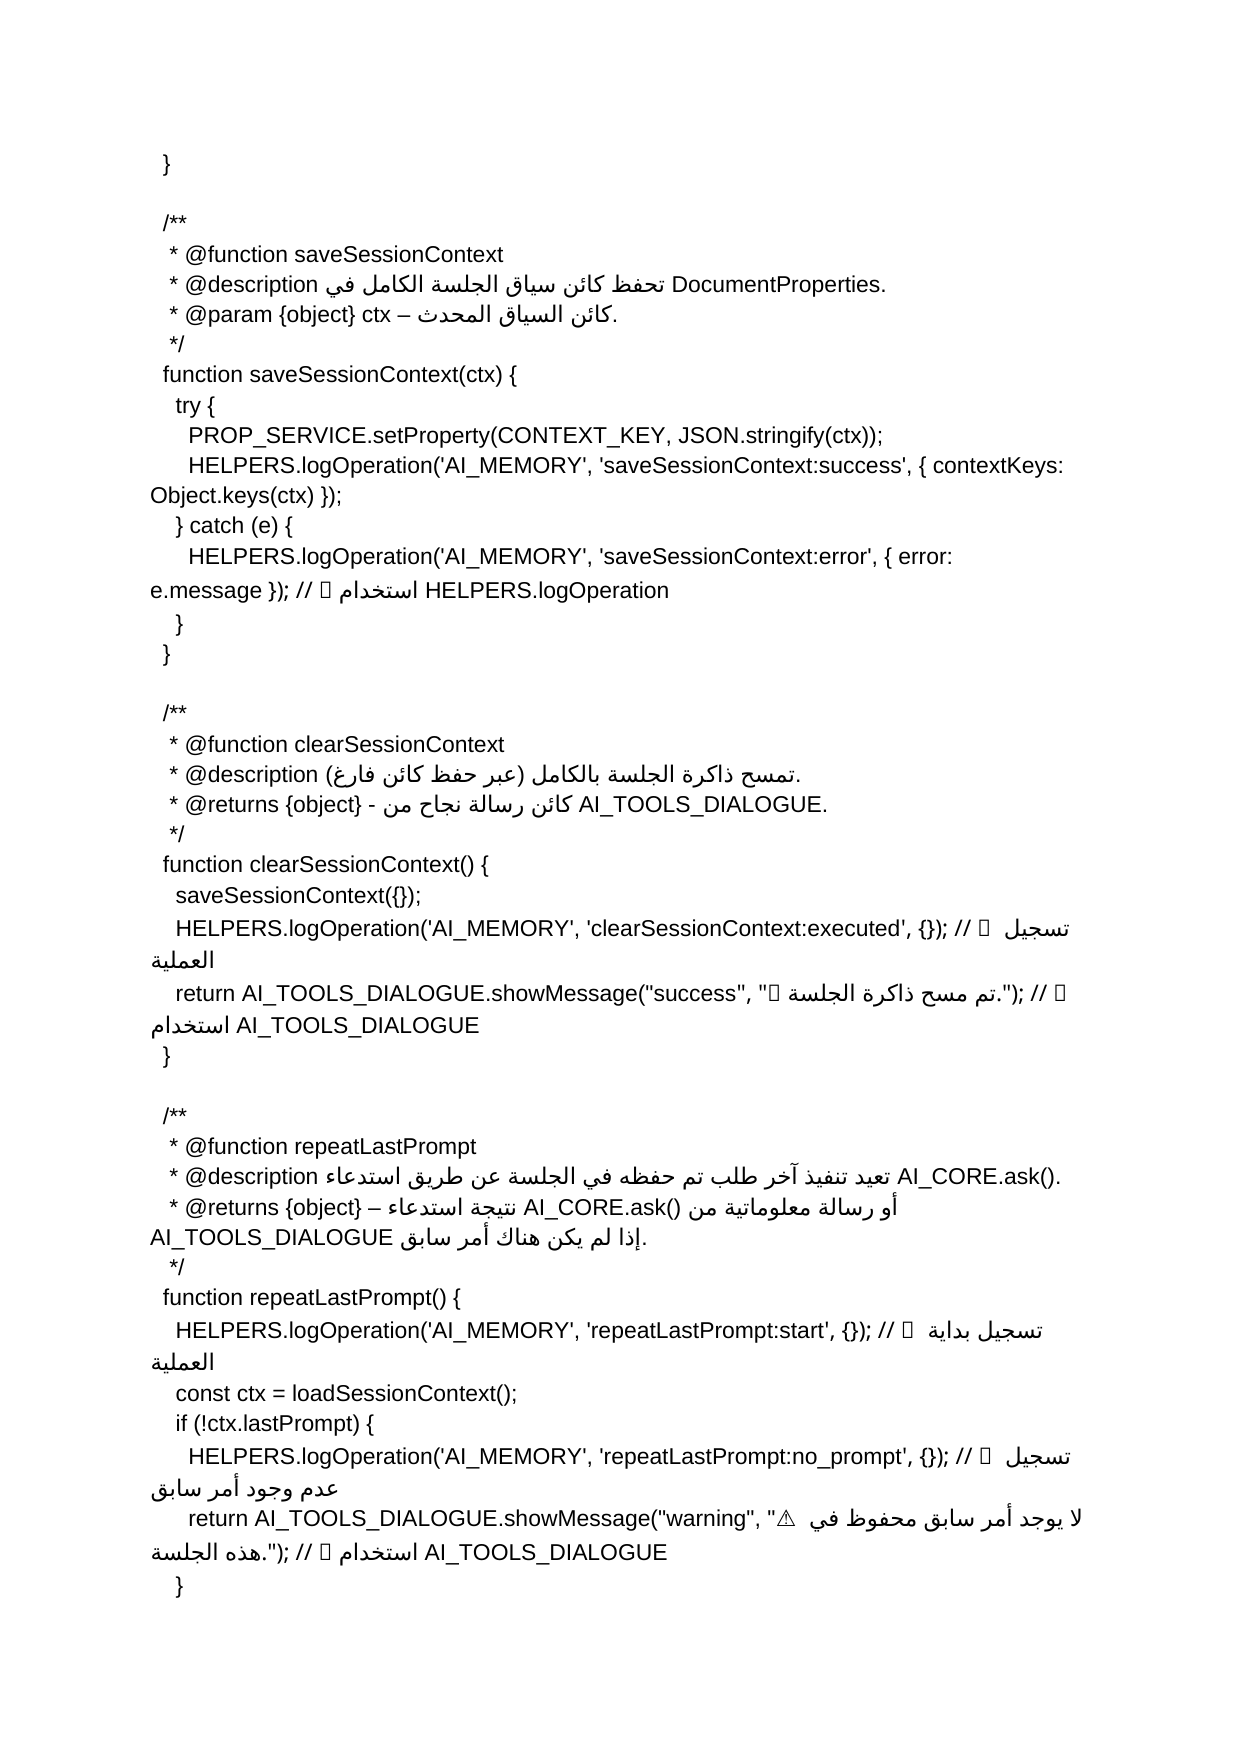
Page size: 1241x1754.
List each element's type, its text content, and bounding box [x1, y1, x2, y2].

text } [150, 150, 1090, 176]
text return AI_TOOLS_DIALOGUE.showMessage("warning", "⚠️ لا يوجد أمر سابق محفوظ في هذه الجلسة."); // ✅ استخدام AI_TOOLS_DIALOGUE [150, 1505, 1090, 1568]
text * @description تحفظ كائن سياق الجلسة الكامل في DocumentProperties. [150, 271, 1090, 297]
text HELPERS.logOperation('AI_MEMORY', 'repeatLastPrompt:start', {}); // ✅ تسجيل بداية العملية [150, 1314, 1090, 1376]
text function clearSessionContext() { [150, 851, 1090, 878]
text */ [150, 1254, 1090, 1280]
text * @description تعيد تنفيذ آخر طلب تم حفظه في الجلسة عن طريق استدعاء AI_CORE.ask(). [150, 1163, 1090, 1189]
text } [150, 1572, 1090, 1599]
text * @description تمسح ذاكرة الجلسة بالكامل (عبر حفظ كائن فارغ). [150, 761, 1090, 787]
text return AI_TOOLS_DIALOGUE.showMessage("success", "✅ تم مسح ذاكرة الجلسة."); // ✅ استخدام AI_TOOLS_DIALOGUE [150, 977, 1090, 1038]
text if (!ctx.lastPrompt) { [150, 1410, 1090, 1436]
text saveSessionContext({}); [150, 882, 1090, 908]
text } [150, 1042, 1090, 1069]
text * @function saveSessionContext [150, 241, 1090, 267]
text * @returns {object} - كائن رسالة نجاح من AI_TOOLS_DIALOGUE. [150, 791, 1090, 817]
text } [150, 640, 1090, 666]
text HELPERS.logOperation('AI_MEMORY', 'repeatLastPrompt:no_prompt', {}); // ✅ تسجيل عدم وجود أمر سابق [150, 1440, 1090, 1501]
text * @function repeatLastPrompt [150, 1133, 1090, 1159]
text } [150, 610, 1090, 636]
text try { [150, 392, 1090, 418]
text function repeatLastPrompt() { [150, 1284, 1090, 1310]
text HELPERS.logOperation('AI_MEMORY', 'saveSessionContext:error', { error: e.message }); // ✅ استخدام HELPERS.logOperation [150, 543, 1090, 605]
text HELPERS.logOperation('AI_MEMORY', 'saveSessionContext:success', { contextKeys: Object.keys(ctx) }); [150, 452, 1090, 509]
text /** [150, 700, 1090, 727]
text } catch (e) { [150, 512, 1090, 539]
text * @param {object} ctx – كائن السياق المحدث. [150, 301, 1090, 327]
text const ctx = loadSessionContext(); [150, 1379, 1090, 1406]
text PROP_SERVICE.setProperty(CONTEXT_KEY, JSON.stringify(ctx)); [150, 422, 1090, 448]
text * @returns {object} – نتيجة استدعاء AI_CORE.ask() أو رسالة معلوماتية من AI_TOOLS_DIALOGUE إذا لم يكن هناك أمر سابق. [150, 1193, 1090, 1250]
text function saveSessionContext(ctx) { [150, 361, 1090, 388]
text HELPERS.logOperation('AI_MEMORY', 'clearSessionContext:executed', {}); // ✅ تسجيل العملية [150, 912, 1090, 973]
text /** [150, 210, 1090, 237]
text /** [150, 1103, 1090, 1129]
text */ [150, 821, 1090, 847]
text * @function clearSessionContext [150, 731, 1090, 757]
text */ [150, 331, 1090, 358]
